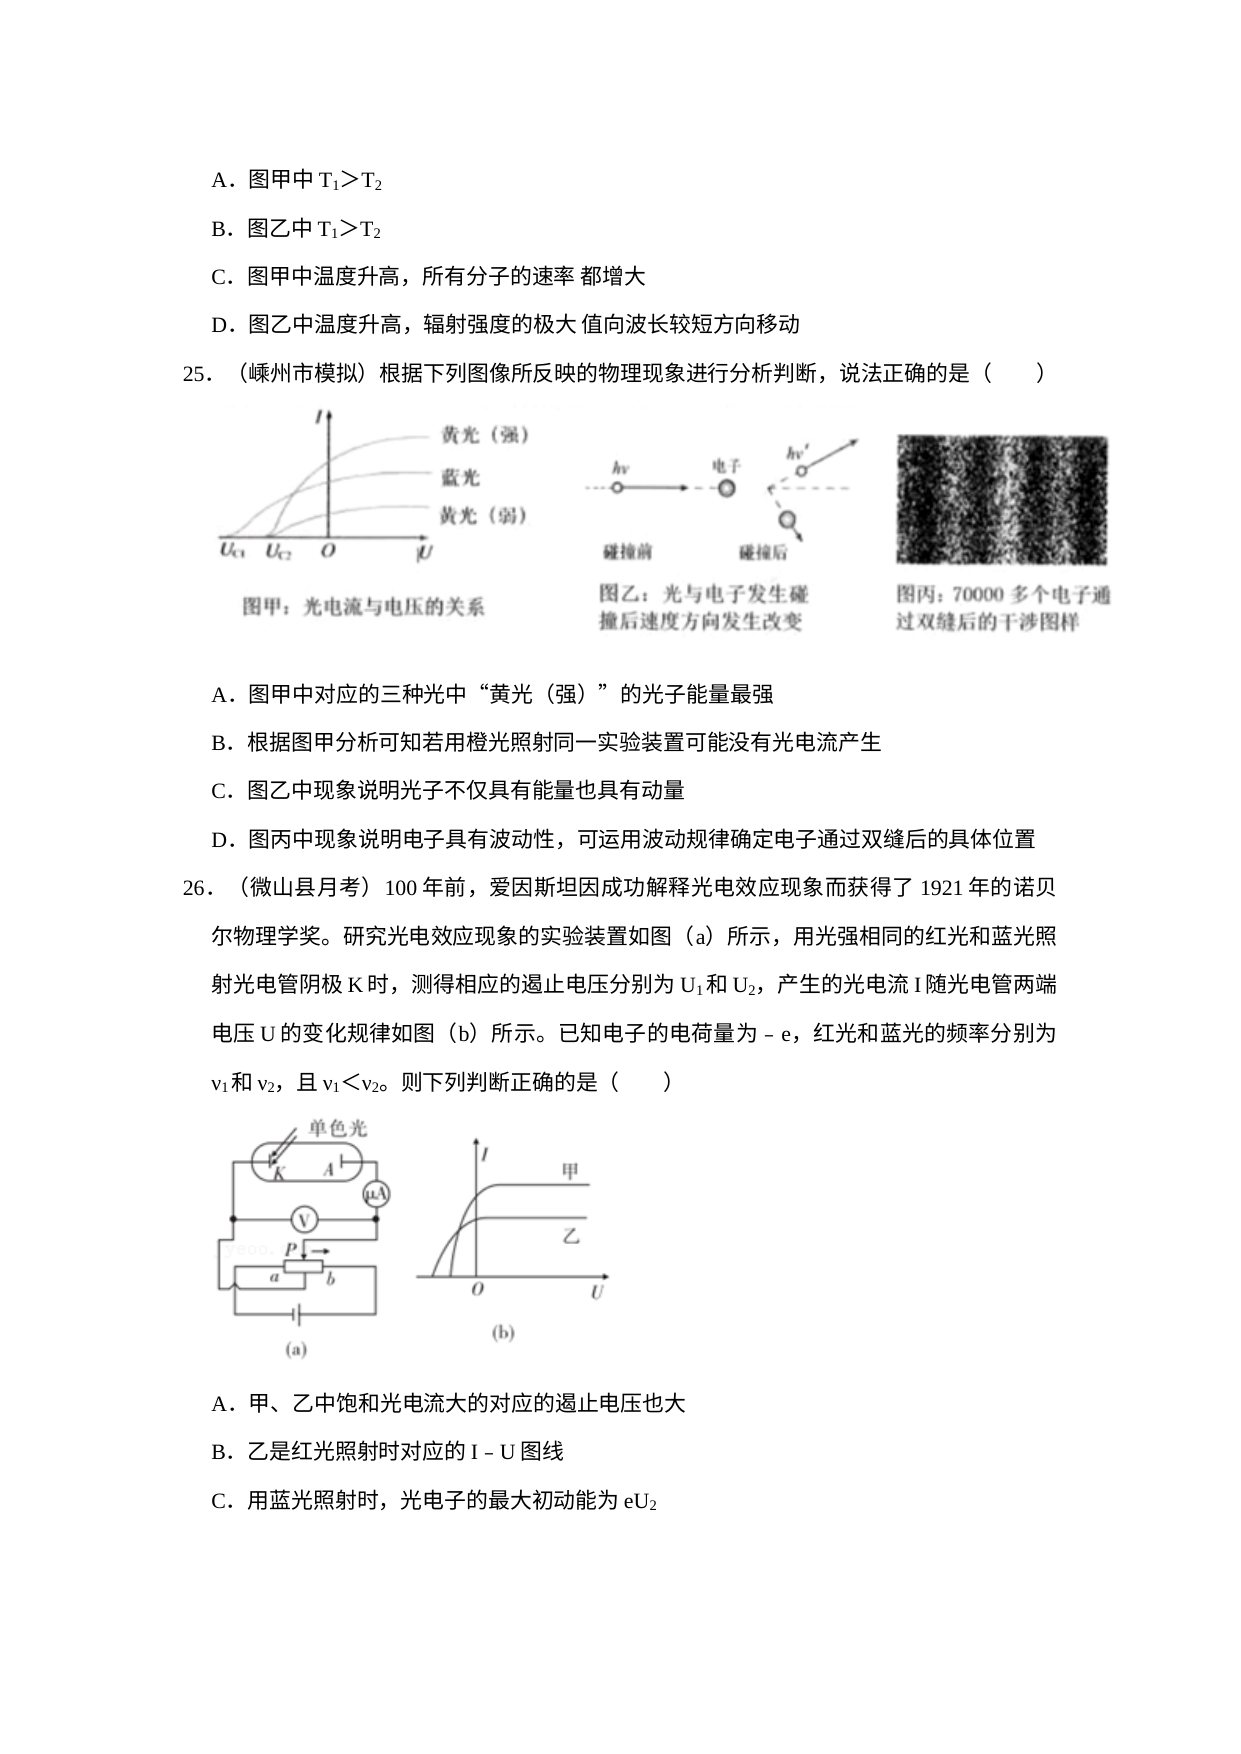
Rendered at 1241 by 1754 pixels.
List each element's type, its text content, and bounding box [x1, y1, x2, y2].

text D．图乙中温度升高，辐射强度的极大 值向波长较短方向移动 [183, 307, 1058, 339]
text A．图甲中T1＞T2 [183, 162, 1058, 194]
text B．乙是红光照射时对应的I﹣U图线 [183, 1434, 1058, 1466]
text B．根据图甲分析可知若用橙光照射同一实验装置可能没有光电流产生 [183, 724, 1058, 757]
picture [211, 1112, 615, 1365]
picture [211, 403, 1116, 642]
text C．图甲中温度升高，所有分子的速率 都增大 [183, 259, 1058, 291]
text C．用蓝光照射时，光电子的最大初动能为eU2 [183, 1482, 1058, 1515]
text D．图丙中现象说明电子具有波动性，可运用波动规律确定电子通过双缝后的具体位置 [183, 821, 1058, 854]
text A．甲、乙中饱和光电流大的对应的遏止电压也大 [183, 1386, 1058, 1418]
text 25．（嵊州市模拟）根据下列图像所反映的物理现象进行分析判断，说法正确的是（ ） [183, 355, 1058, 388]
text C．图乙中现象说明光子不仅具有能量也具有动量 [183, 773, 1058, 805]
text 26．（微山县月考）100年前，爱因斯坦因成功解释光电效应现象而获得了1921年的诺贝尔物理学奖。研究光电效应现象的实验装置如图（a）所示，用光强相同的红光和蓝光照射光电管阴极K时，测得相应的遏止电压分别为U1和U2，产生的光电流I随光电管两端电压U的变化规律如图（b）所示。已知电子的电荷量为﹣e，红光和蓝光的频率分别为ν1和ν2，且ν1＜ν2。则下列判断正确的是（ ） [183, 869, 1058, 1097]
text A．图甲中对应的三种光中“黄光（强）”的光子能量最强 [183, 676, 1058, 709]
text B．图乙中T1＞T2 [183, 210, 1058, 243]
